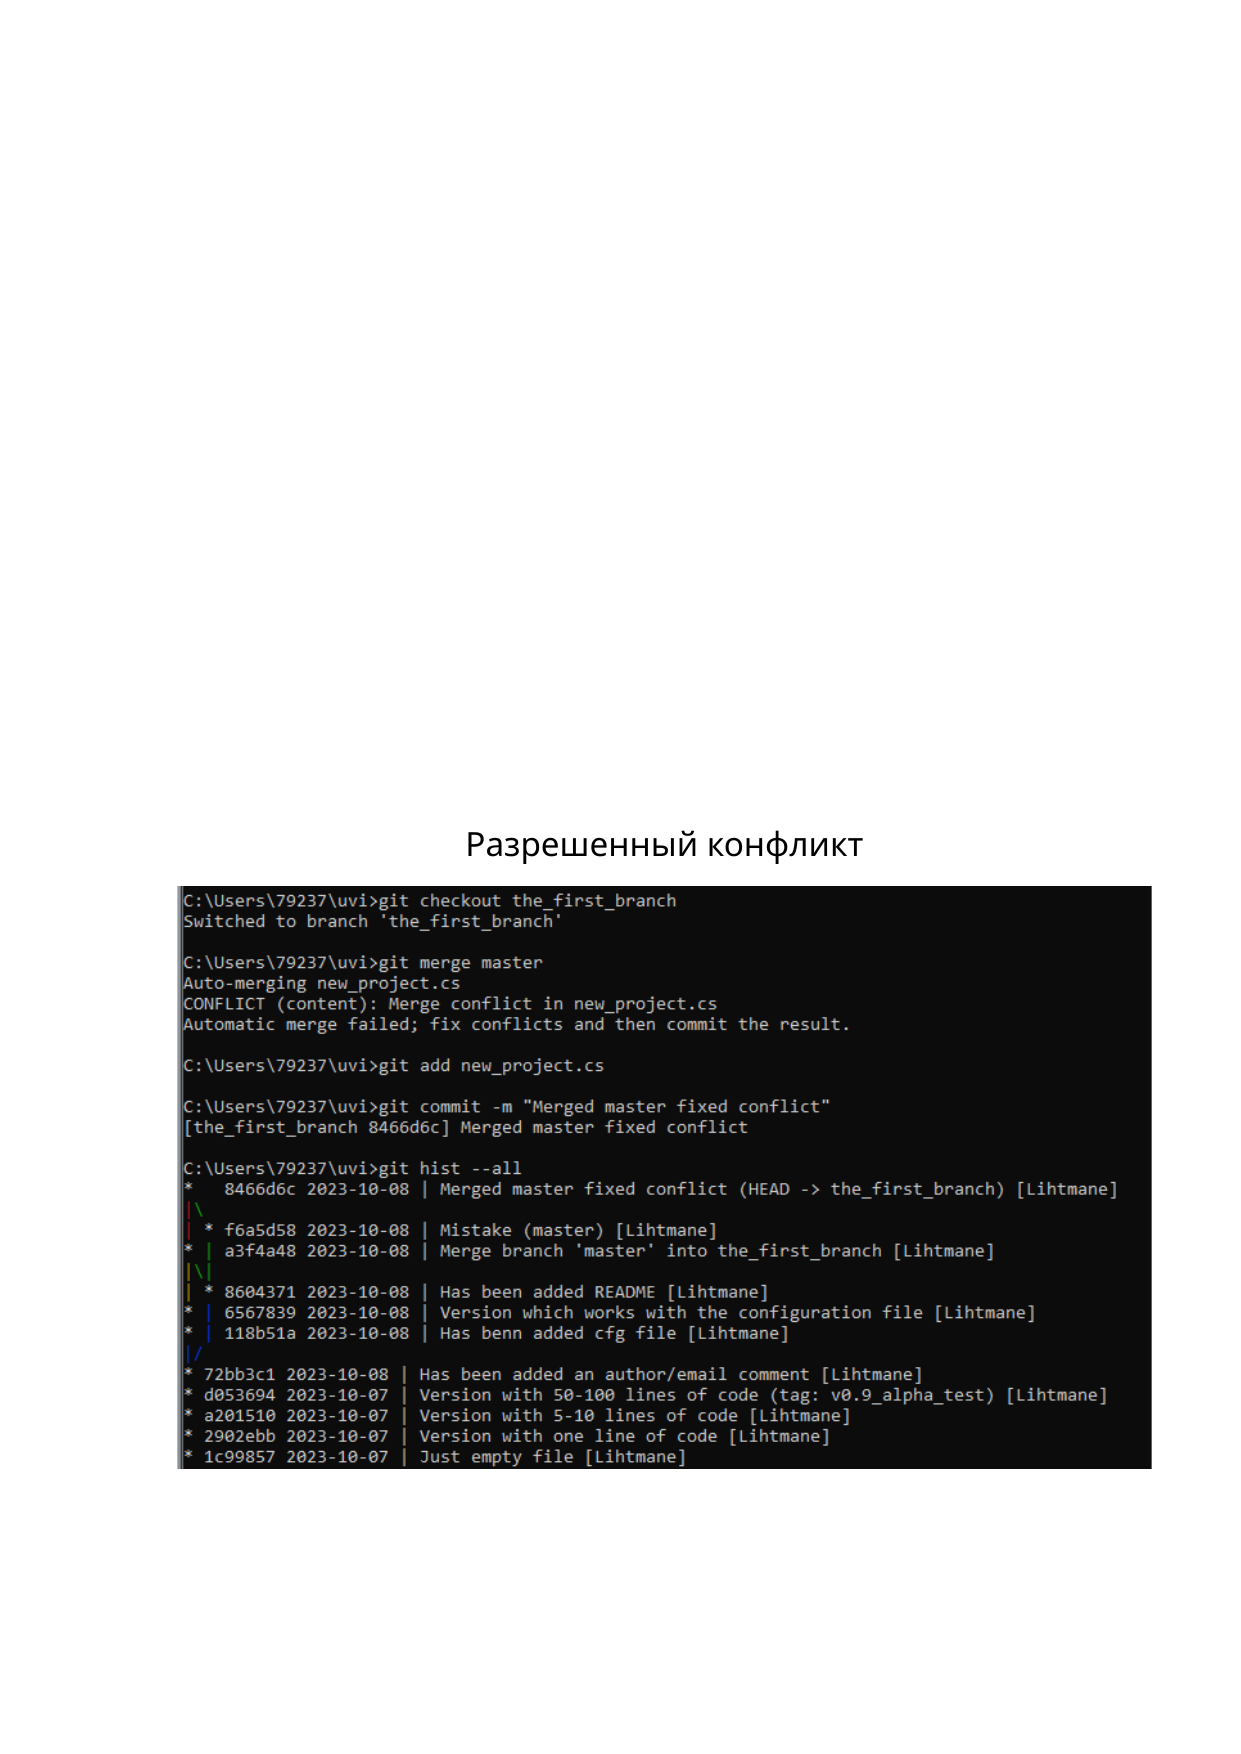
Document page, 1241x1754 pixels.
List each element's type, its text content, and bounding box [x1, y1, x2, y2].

picture [177, 886, 1152, 1469]
text Разрешенный конфликт [177, 821, 1152, 867]
